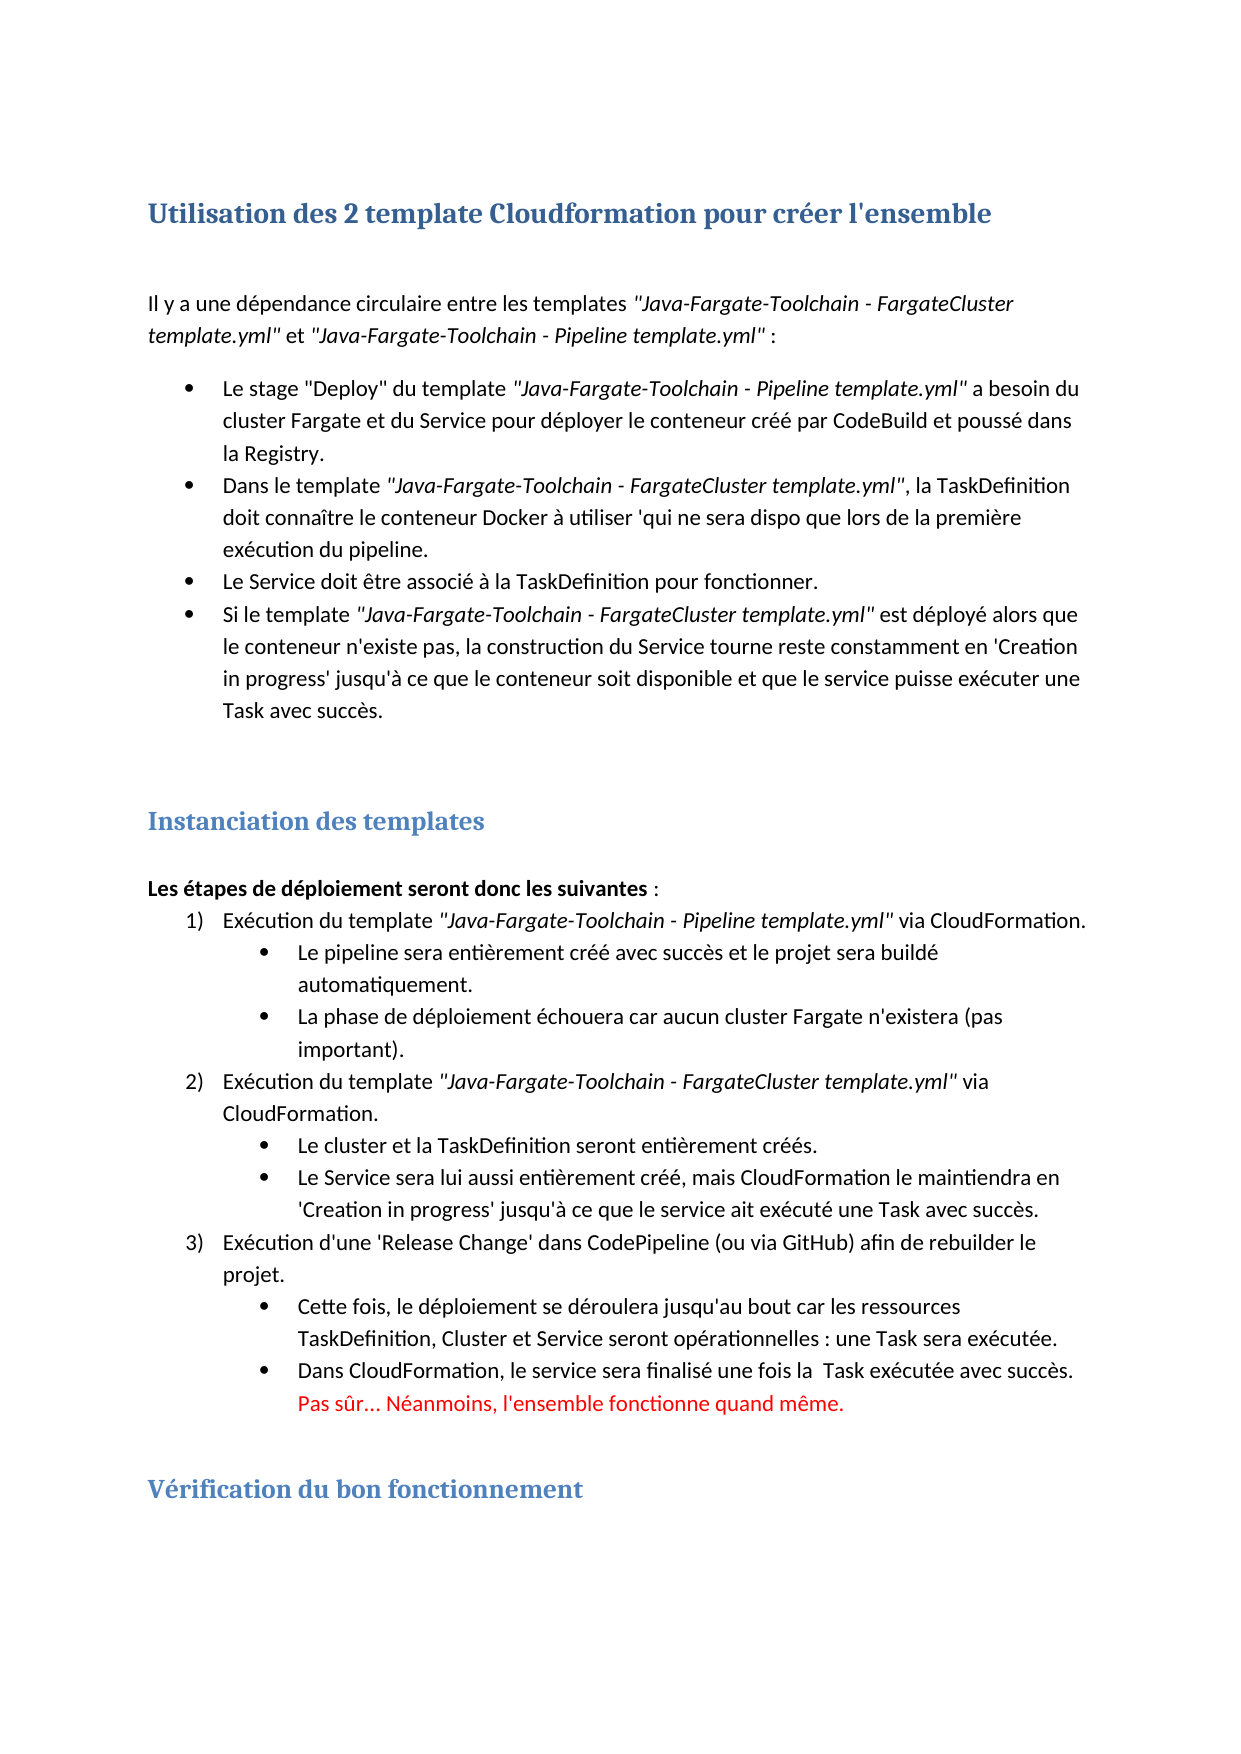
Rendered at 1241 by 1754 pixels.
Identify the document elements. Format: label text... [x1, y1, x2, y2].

list Le pipeline sera entièrement créé avec succès et le projet sera buildé automatiquement. [260, 938, 1093, 998]
list Dans le template "Java-Fargate-Toolchain - FargateCluster template.yml", la TaskDefinition doit connaître le conteneur Docker à utiliser 'qui ne sera dispo que lors de la première exécution du pipeline. [185, 471, 1093, 563]
list Le cluster et la TaskDefinition seront entièrement créés. [260, 1131, 1093, 1159]
list Exécution d'une 'Release Change' dans CodePipeline (ou via GitHub) afin de rebuilder le projet. [185, 1228, 1093, 1288]
text Il y a une dépendance circulaire entre les templates "Java-Fargate-Toolchain - FargateCluster template.yml" et "Java-Fargate-Toolchain - Pipeline template.yml" : [148, 289, 1093, 349]
list Le Service doit être associé à la TaskDefinition pour fonctionner. [185, 567, 1093, 596]
subtitle Utilisation des 2 template Cloudformation pour créer l'ensemble [148, 198, 1093, 231]
list La phase de déploiement échouera car aucun cluster Fargate n'existera (pas important). [260, 1002, 1093, 1063]
text Les étapes de déploiement seront donc les suivantes : [148, 874, 1093, 902]
list Si le template "Java-Fargate-Toolchain - FargateCluster template.yml" est déployé alors que le conteneur n'existe pas, la construction du Service tourne reste constamment en 'Creation in progress' jusqu'à ce que le conteneur soit disponible et que le service puisse exécuter une Task avec succès. [185, 600, 1093, 724]
list Exécution du template "Java-Fargate-Toolchain - Pipeline template.yml" via CloudFormation. [185, 906, 1093, 934]
list Exécution du template "Java-Fargate-Toolchain - FargateCluster template.yml" via CloudFormation. [185, 1067, 1093, 1127]
subtitle Vérification du bon fonctionnement [148, 1474, 1093, 1505]
list Le stage "Deploy" du template "Java-Fargate-Toolchain - Pipeline template.yml" a besoin du cluster Fargate et du Service pour déployer le conteneur créé par CodeBuild et poussé dans la Registry. [185, 374, 1093, 467]
list Dans CloudFormation, le service sera finalisé une fois la Task exécutée avec succès. Pas sûr... Néanmoins, l'ensemble fonctionne quand même. [260, 1357, 1093, 1417]
list Cette fois, le déploiement se déroulera jusqu'au bout car les ressources TaskDefinition, Cluster et Service seront opérationnelles : une Task sera exécutée. [260, 1292, 1093, 1352]
subtitle Instanciation des templates [148, 806, 1093, 837]
list Le Service sera lui aussi entièrement créé, mais CloudFormation le maintiendra en 'Creation in progress' jusqu'à ce que le service ait exécuté une Task avec succès. [260, 1163, 1093, 1224]
